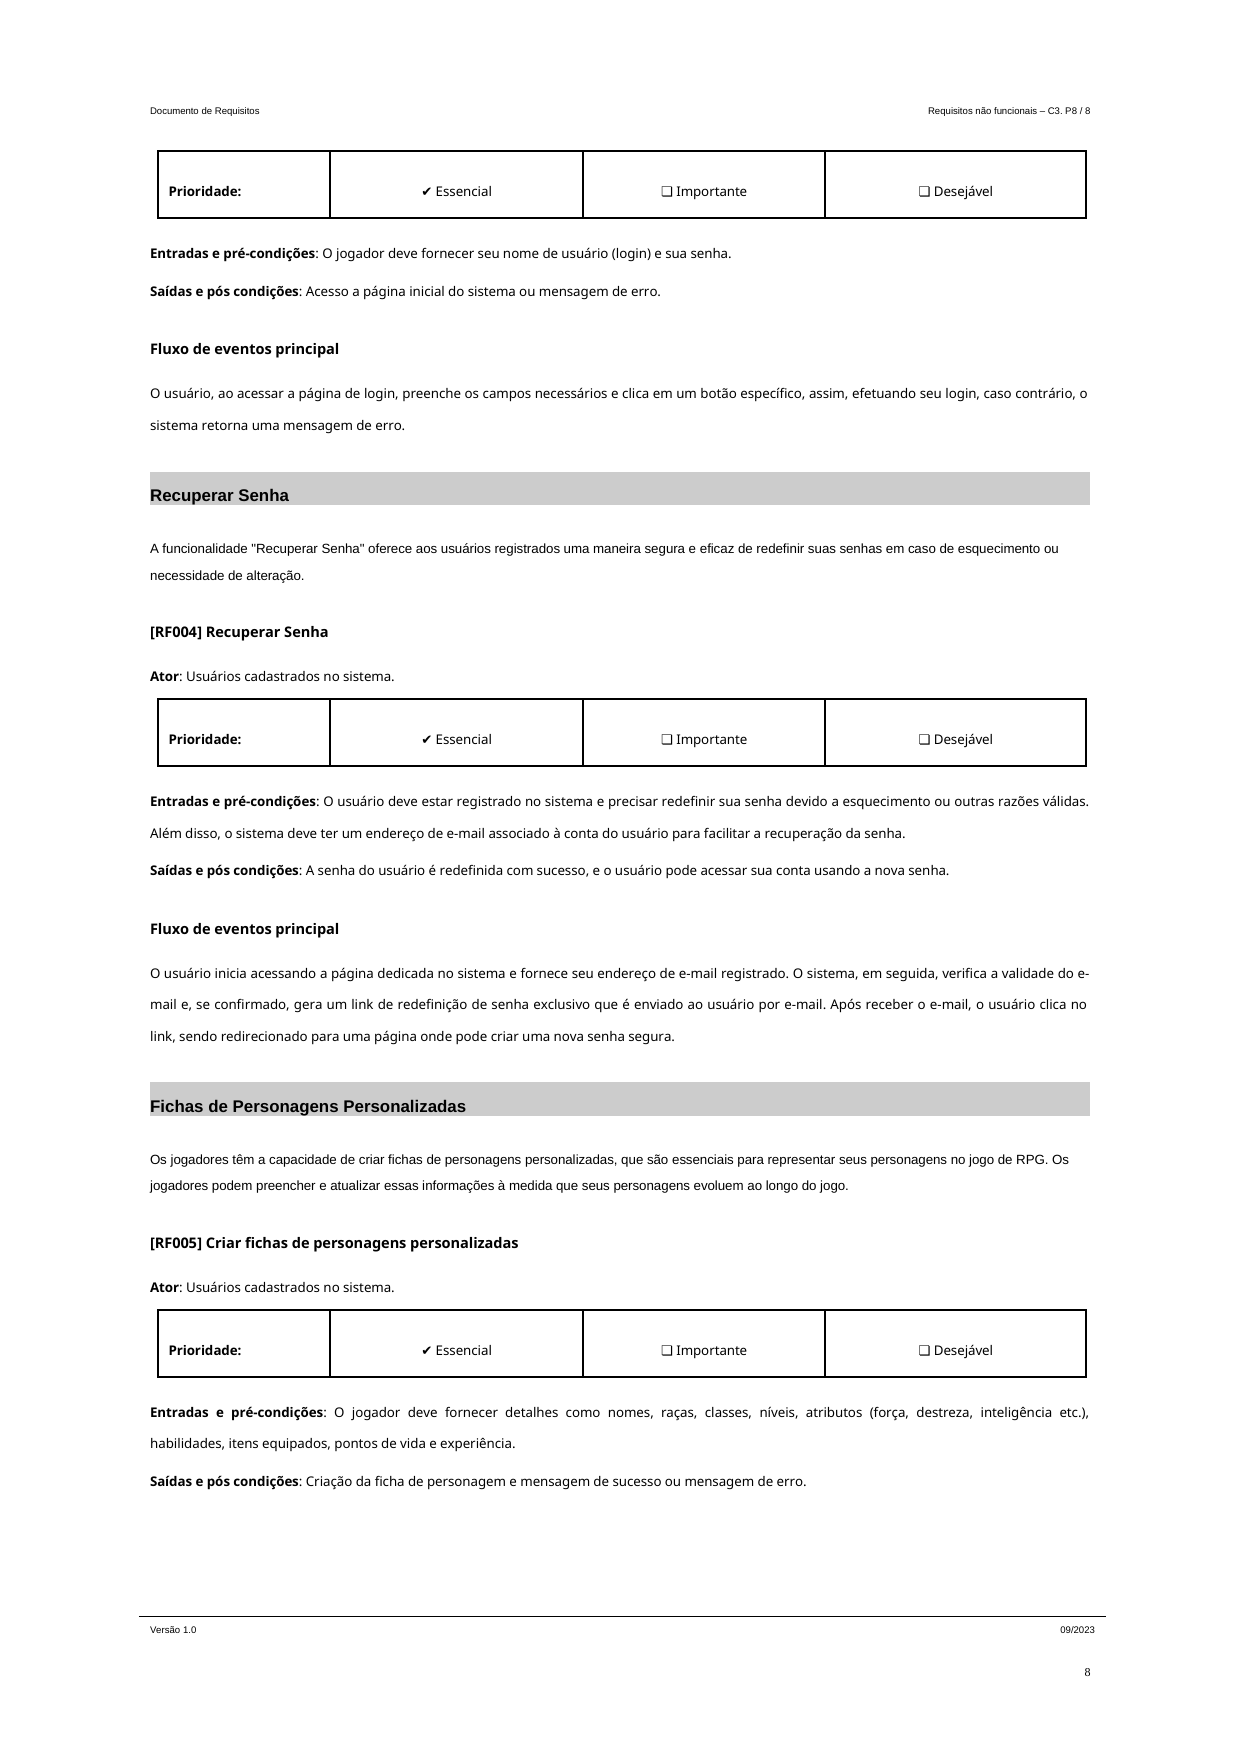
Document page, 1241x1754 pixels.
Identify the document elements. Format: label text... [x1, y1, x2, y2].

text Ator: Usuários cadastrados no sistema. [150, 654, 1090, 686]
table_header Prioridade: [159, 700, 329, 765]
text Fluxo de eventos principal [150, 905, 1090, 939]
text Entradas e pré-condições: O usuário deve estar registrado no sistema e precisar redefinir sua senha devido a esquecimento ou outras razões válidas. Além disso, o sistema deve ter um endereço de e-mail associado à conta do usuário para facilitar a recuperação da senha. [150, 780, 1090, 842]
table_header ✔ Essencial [331, 152, 582, 217]
table_header ✔ Essencial [331, 1311, 582, 1376]
table_header ✔ Essencial [331, 700, 582, 765]
table_header ❏ Importante [584, 700, 824, 765]
subtitle Fichas de Personagens Personalizadas [150, 1082, 1090, 1116]
table_header Prioridade: [159, 152, 329, 217]
text O usuário inicia acessando a página dedicada no sistema e fornece seu endereço de e-mail registrado. O sistema, em seguida, verifica a validade do e-mail e, se confirmado, gera um link de redefinição de senha exclusivo que é enviado ao usuário por e-mail. Após receber o e-mail, o usuário clica no link, sendo redirecionado para uma página onde pode criar uma nova senha segura. [150, 951, 1090, 1045]
text Saídas e pós condições: Acesso a página inicial do sistema ou mensagem de erro. [150, 269, 1090, 300]
table_header ❏ Importante [584, 152, 824, 217]
table_header ❏ Desejável [826, 1311, 1085, 1376]
subtitle Recuperar Senha [150, 472, 1090, 505]
text Ator: Usuários cadastrados no sistema. [150, 1265, 1090, 1297]
table_header ❏ Desejável [826, 152, 1085, 217]
text [RF004] Recuperar Senha [150, 608, 1090, 642]
text A funcionalidade "Recuperar Senha" oferece aos usuários registrados uma maneira segura e eficaz de redefinir suas senhas em caso de esquecimento ou necessidade de alteração. [150, 530, 1090, 583]
text Saídas e pós condições: A senha do usuário é redefinida com sucesso, e o usuário pode acessar sua conta usando a nova senha. [150, 848, 1090, 880]
text Entradas e pré-condições: O jogador deve fornecer detalhes como nomes, raças, classes, níveis, atributos (força, destreza, inteligência etc.), habilidades, itens equipados, pontos de vida e experiência. [150, 1391, 1090, 1453]
text Fluxo de eventos principal [150, 325, 1090, 359]
text Entradas e pré-condições: O jogador deve fornecer seu nome de usuário (login) e sua senha. [150, 231, 1090, 263]
text O usuário, ao acessar a página de login, preenche os campos necessários e clica em um botão específico, assim, efetuando seu login, caso contrário, o sistema retorna uma mensagem de erro. [150, 372, 1090, 434]
table_header ❏ Desejável [826, 700, 1085, 765]
text Saídas e pós condições: Criação da ficha de personagem e mensagem de sucesso ou mensagem de erro. [150, 1459, 1090, 1491]
text Os jogadores têm a capacidade de criar fichas de personagens personalizadas, que são essenciais para representar seus personagens no jogo de RPG. Os jogadores podem preencher e atualizar essas informações à medida que seus personagens evoluem ao longo do jogo. [150, 1141, 1090, 1194]
table_header Prioridade: [159, 1311, 329, 1376]
text [RF005] Criar fichas de personagens personalizadas [150, 1219, 1090, 1253]
table_header ❏ Importante [584, 1311, 824, 1376]
